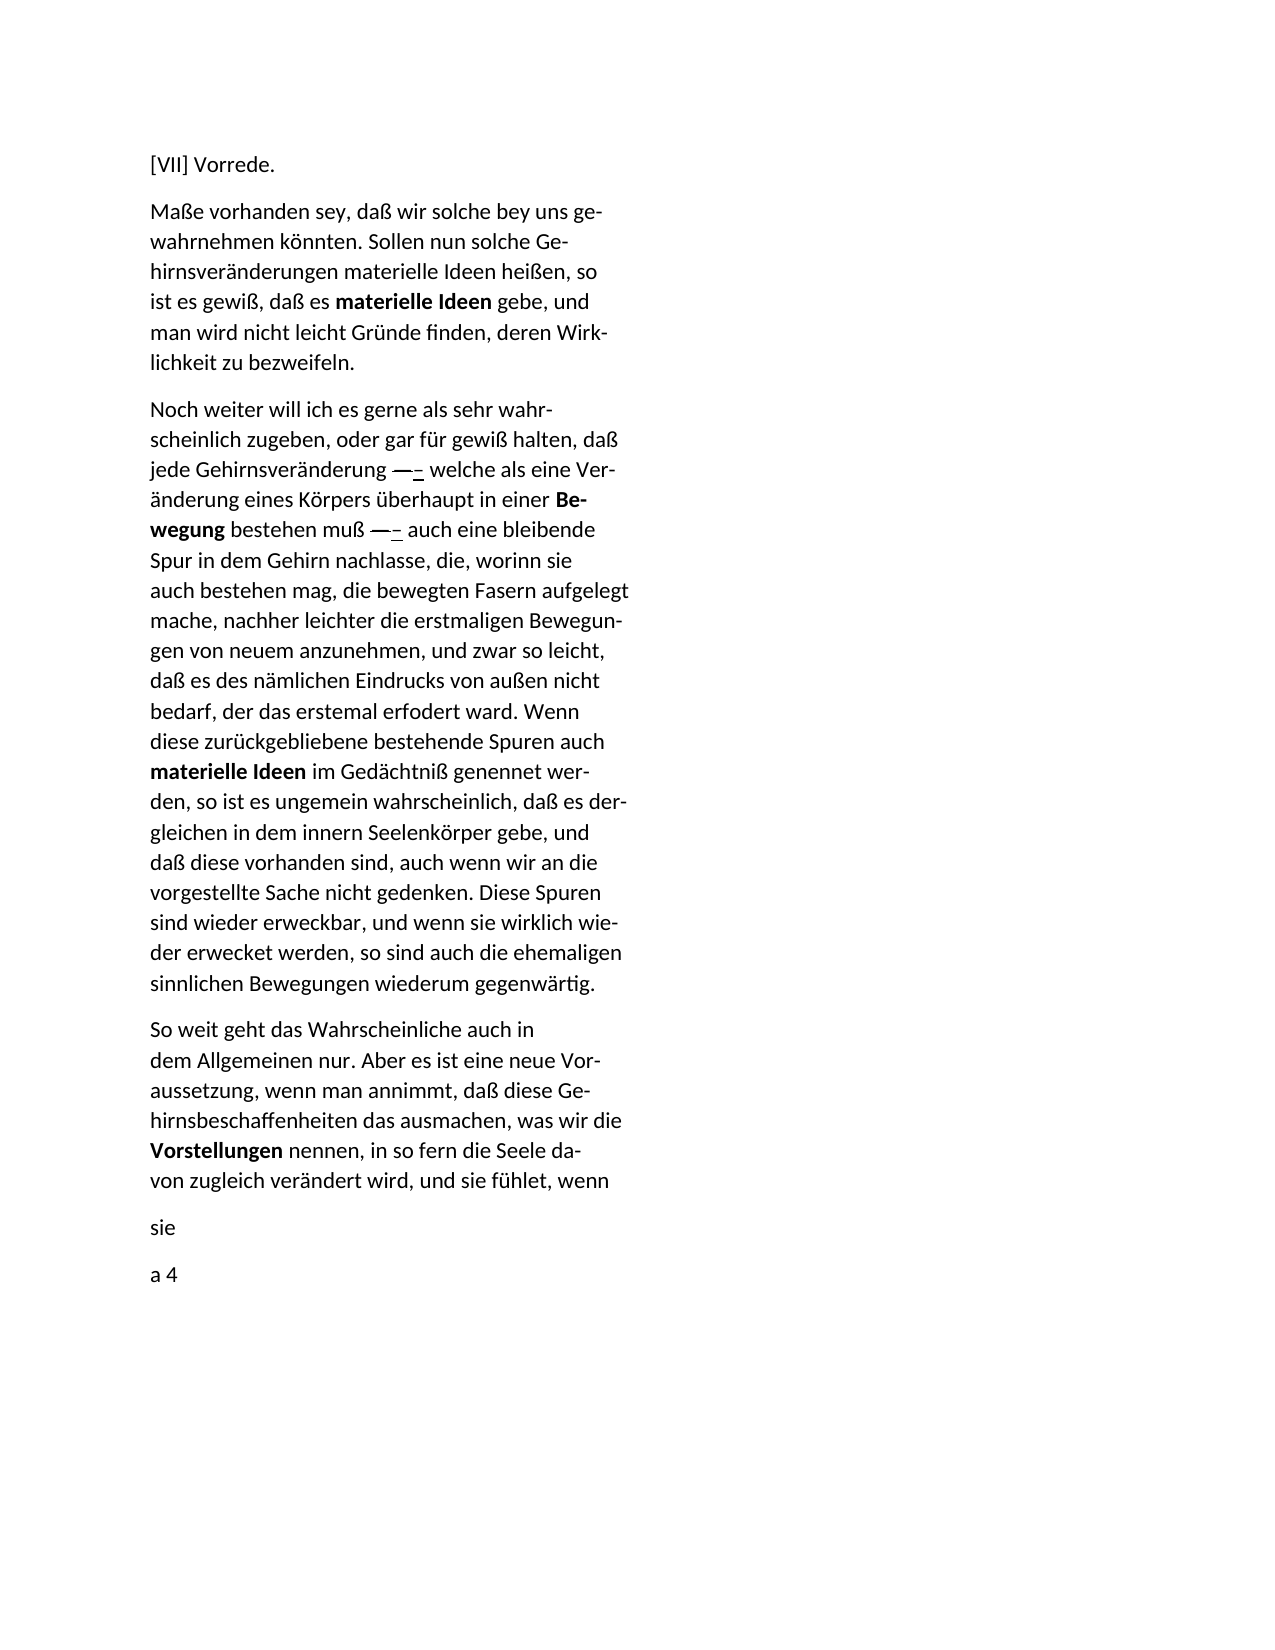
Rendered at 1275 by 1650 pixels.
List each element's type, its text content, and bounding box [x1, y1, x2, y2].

text Noch weiter will ich es gerne als sehr wahr- scheinlich zugeben, oder gar für gewiß halten, daß jede Gehirnsveränderung —– welche als eine Ver- änderung eines Körpers überhaupt in einer Be- wegung bestehen muß —– auch eine bleibende Spur in dem Gehirn nachlasse, die, worinn sie auch bestehen mag, die bewegten Fasern aufgelegt mache, nachher leichter die erstmaligen Bewegun- gen von neuem anzunehmen, und zwar so leicht, daß es des nämlichen Eindrucks von außen nicht bedarf, der das erstemal erfodert ward. Wenn diese zurückgebliebene bestehende Spuren auch materielle Ideen im Gedächtniß genennet wer- den, so ist es ungemein wahrscheinlich, daß es der- gleichen in dem innern Seelenkörper gebe, und daß diese vorhanden sind, auch wenn wir an die vorgestellte Sache nicht gedenken. Diese Spuren sind wieder erweckbar, und wenn sie wirklich wie- der erwecket werden, so sind auch die ehemaligen sinnlichen Bewegungen wiederum gegenwärtig. [150, 395, 1125, 997]
text Maße vorhanden sey, daß wir solche bey uns ge- wahrnehmen könnten. Sollen nun solche Ge- hirnsveränderungen materielle Ideen heißen, so ist es gewiß, daß es materielle Ideen gebe, und man wird nicht leicht Gründe finden, deren Wirk- lichkeit zu bezweifeln. [150, 197, 1125, 376]
text So weit geht das Wahrscheinliche auch in dem Allgemeinen nur. Aber es ist eine neue Vor- aussetzung, wenn man annimmt, daß diese Ge- hirnsbeschaffenheiten das ausmachen, was wir die Vorstellungen nennen, in so fern die Seele da- von zugleich verändert wird, und sie fühlet, wenn [150, 1016, 1125, 1195]
text sie [150, 1213, 1125, 1242]
text a 4[VIII] Vorrede. [150, 1260, 1125, 1288]
text [VII] Vorrede. [150, 150, 1125, 178]
